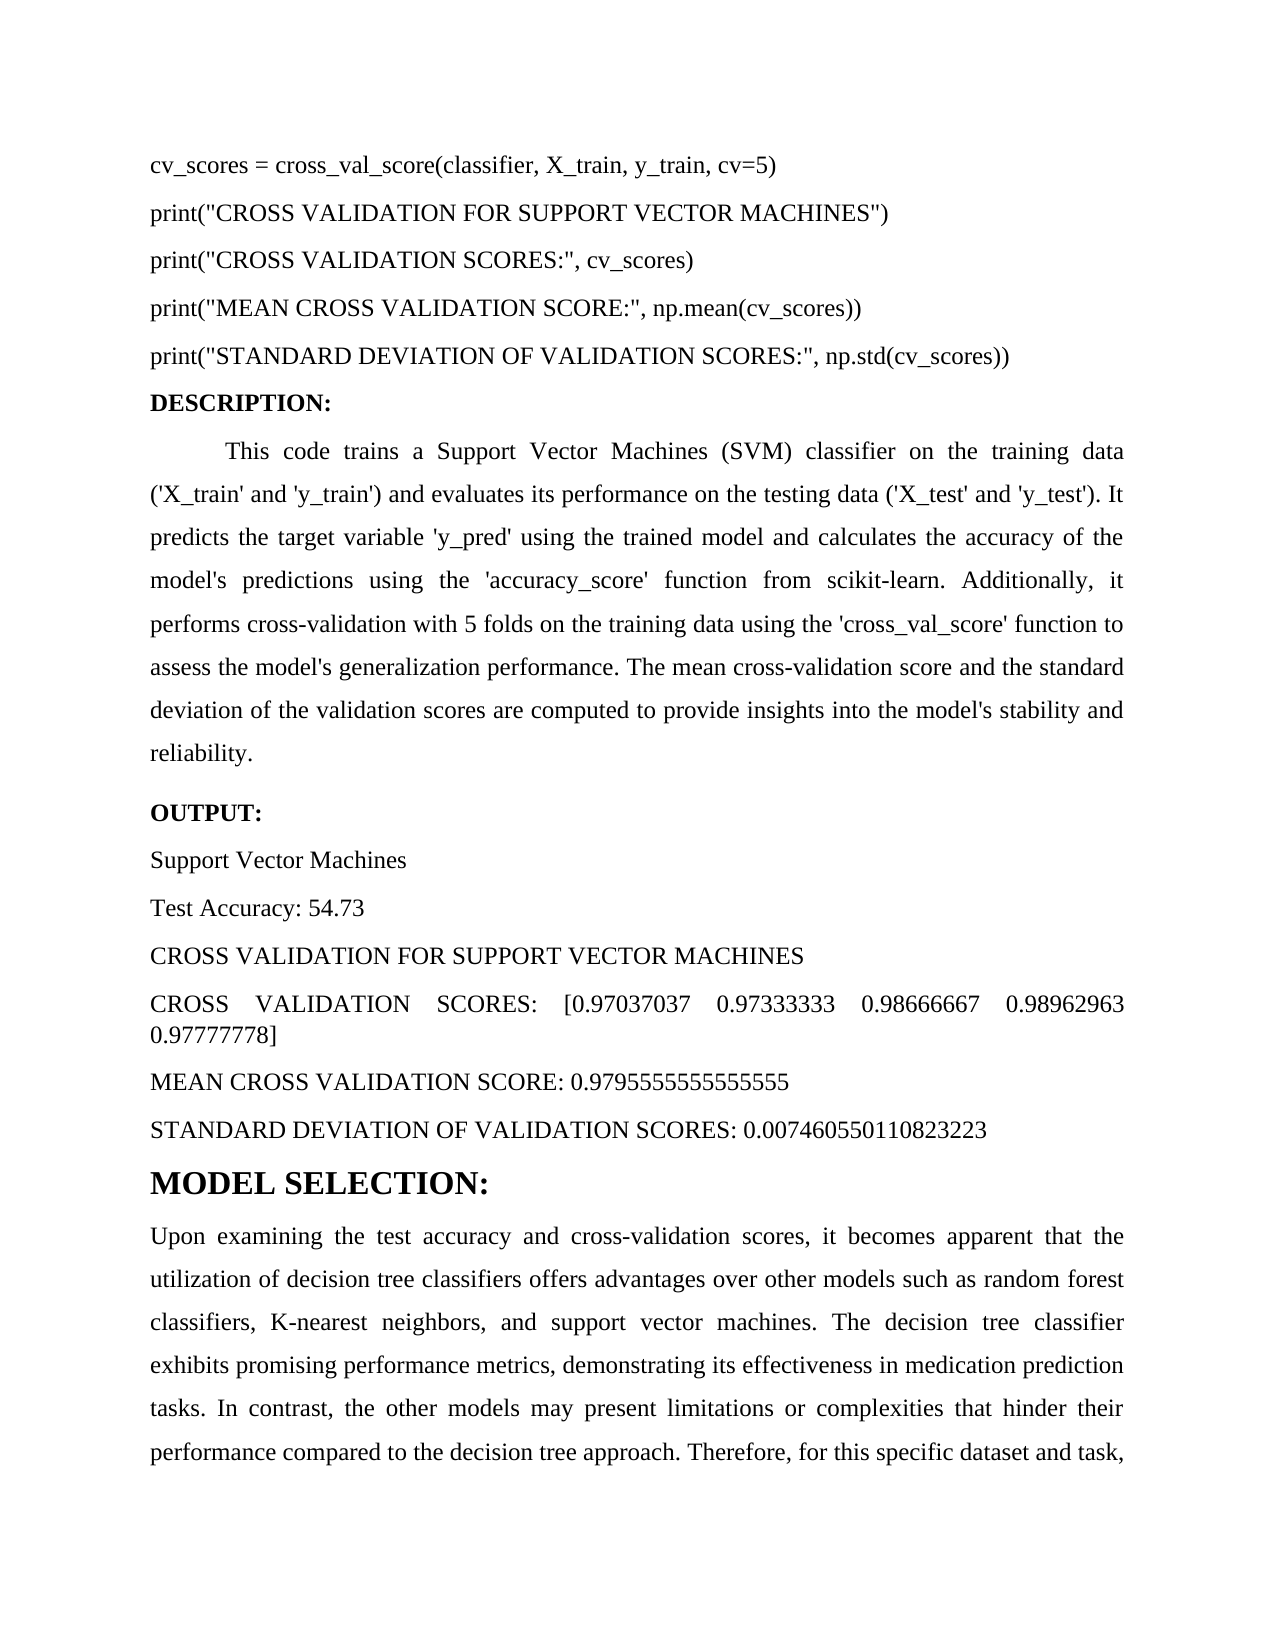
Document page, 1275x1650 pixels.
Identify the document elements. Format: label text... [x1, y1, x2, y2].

text OUTPUT: [150, 798, 1125, 827]
text CROSS VALIDATION FOR SUPPORT VECTOR MACHINES [150, 941, 1125, 970]
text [150, 1221, 1125, 1465]
text Support Vector Machines [150, 846, 1125, 874]
text Test Accuracy: 54.73 [150, 893, 1125, 922]
text DESCRIPTION: [150, 388, 1125, 417]
text print("CROSS VALIDATION SCORES:", cv_scores) [150, 245, 1125, 274]
text print("CROSS VALIDATION FOR SUPPORT VECTOR MACHINES") [150, 198, 1125, 226]
text MEAN CROSS VALIDATION SCORE: 0.9795555555555555 [150, 1067, 1125, 1096]
text cv_scores = cross_val_score(classifier, X_train, y_train, cv=5) [150, 150, 1125, 179]
text MODEL SELECTION: [150, 1163, 1125, 1201]
text print("STANDARD DEVIATION OF VALIDATION SCORES:", np.std(cv_scores)) [150, 341, 1125, 369]
text STANDARD DEVIATION OF VALIDATION SCORES: 0.007460550110823223 [150, 1115, 1125, 1144]
text CROSS VALIDATION SCORES: [0.97037037 0.97333333 0.98666667 0.98962963 0.97777778] [150, 989, 1125, 1048]
text print("MEAN CROSS VALIDATION SCORE:", np.mean(cv_scores)) [150, 293, 1125, 322]
text This code trains a Support Vector Machines (SVM) classifier on the training data ('X_train' and 'y_train') and evaluates its performance on the testing data ('X_test' and 'y_test'). It predicts the target variable 'y_pred' using the trained model and calculates the accuracy of the model's predictions using the 'accuracy_score' function from scikit-learn. Additionally, it performs cross-validation with 5 folds on the training data using the 'cross_val_score' function to assess the model's generalization performance. The mean cross-validation score and the standard deviation of the validation scores are computed to provide insights into the model's stability and reliability. [150, 436, 1125, 767]
